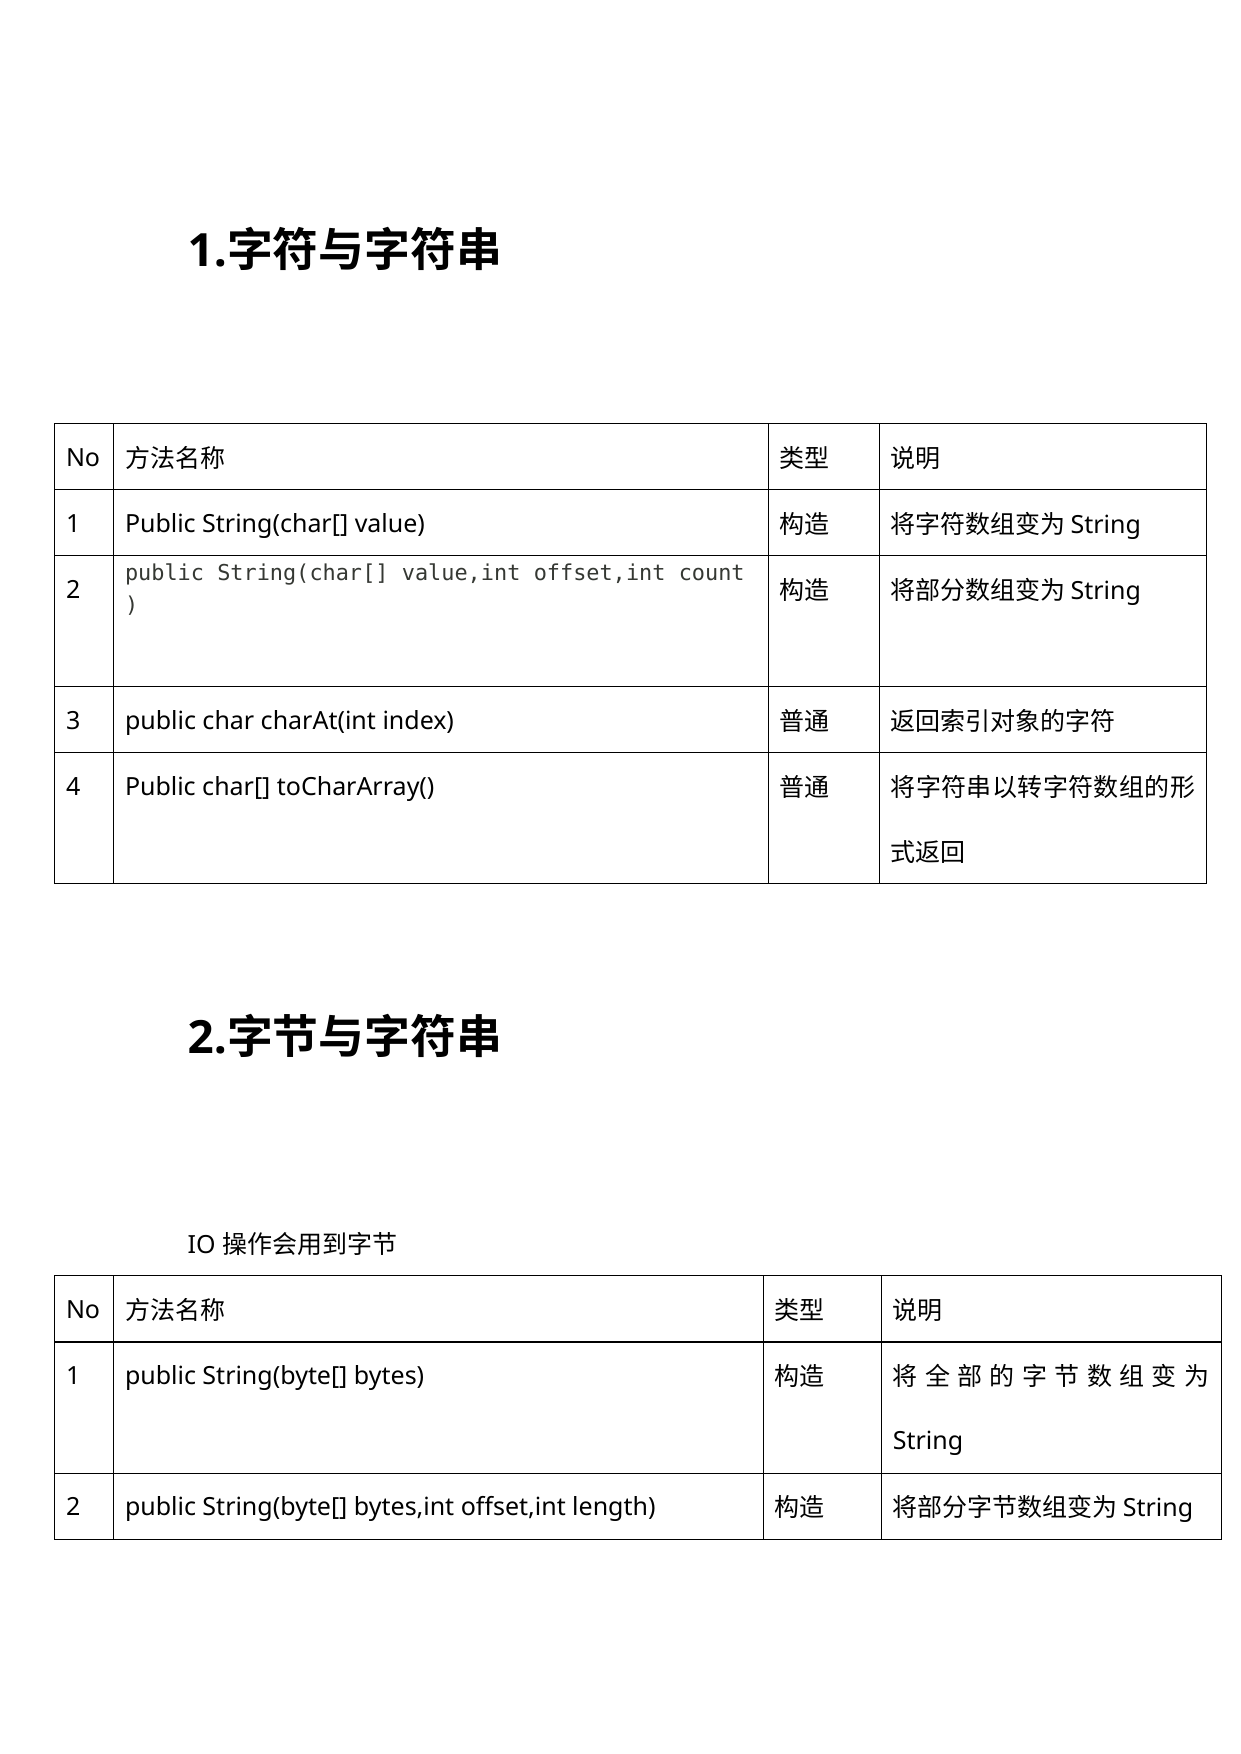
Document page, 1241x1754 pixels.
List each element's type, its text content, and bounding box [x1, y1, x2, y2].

table_cell public String(byte[] bytes,int offset,int length) [114, 1474, 763, 1538]
table_cell 返回索引对象的字符 [880, 687, 1206, 752]
table_cell 构造 [769, 556, 879, 686]
table_cell 普通 [769, 753, 879, 883]
table_cell 4 [55, 753, 113, 883]
table_cell 将部分数组变为String [880, 556, 1206, 686]
table_cell 普通 [769, 687, 879, 752]
table_header No [55, 424, 113, 489]
table_cell 将全部的字节数组变为String [882, 1343, 1221, 1472]
table_header 类型 [764, 1276, 881, 1341]
table_cell public String(char[] value,int offset,int count) [114, 556, 768, 686]
table_cell 构造 [764, 1474, 881, 1538]
text IO 操作会用到字节 [187, 1210, 1053, 1275]
table_header 方法名称 [114, 424, 768, 489]
table_cell 2 [55, 556, 113, 686]
table_cell 构造 [764, 1343, 881, 1472]
table_cell 3 [55, 687, 113, 752]
table_cell 2 [55, 1474, 113, 1538]
table_header 类型 [769, 424, 879, 489]
table_cell 将字符数组变为String [880, 490, 1206, 555]
subtitle 1.字符与字符串 [187, 197, 1053, 295]
table_cell public char charAt(int index) [114, 687, 768, 752]
table_cell 将字符串以转字符数组的形式返回 [880, 753, 1206, 883]
table_cell 将部分字节数组变为String [882, 1474, 1221, 1538]
table_header 说明 [882, 1276, 1221, 1341]
table_cell Public String(char[] value) [114, 490, 768, 555]
table_header 方法名称 [114, 1276, 763, 1341]
table_header No [55, 1276, 113, 1341]
table_cell public String(byte[] bytes) [114, 1343, 763, 1472]
table_cell 构造 [769, 490, 879, 555]
table_cell Public char[] toCharArray() [114, 753, 768, 883]
table_header 说明 [880, 424, 1206, 489]
subtitle 2.字节与字符串 [187, 985, 1053, 1082]
table_cell 1 [55, 1343, 113, 1472]
table_cell 1 [55, 490, 113, 555]
